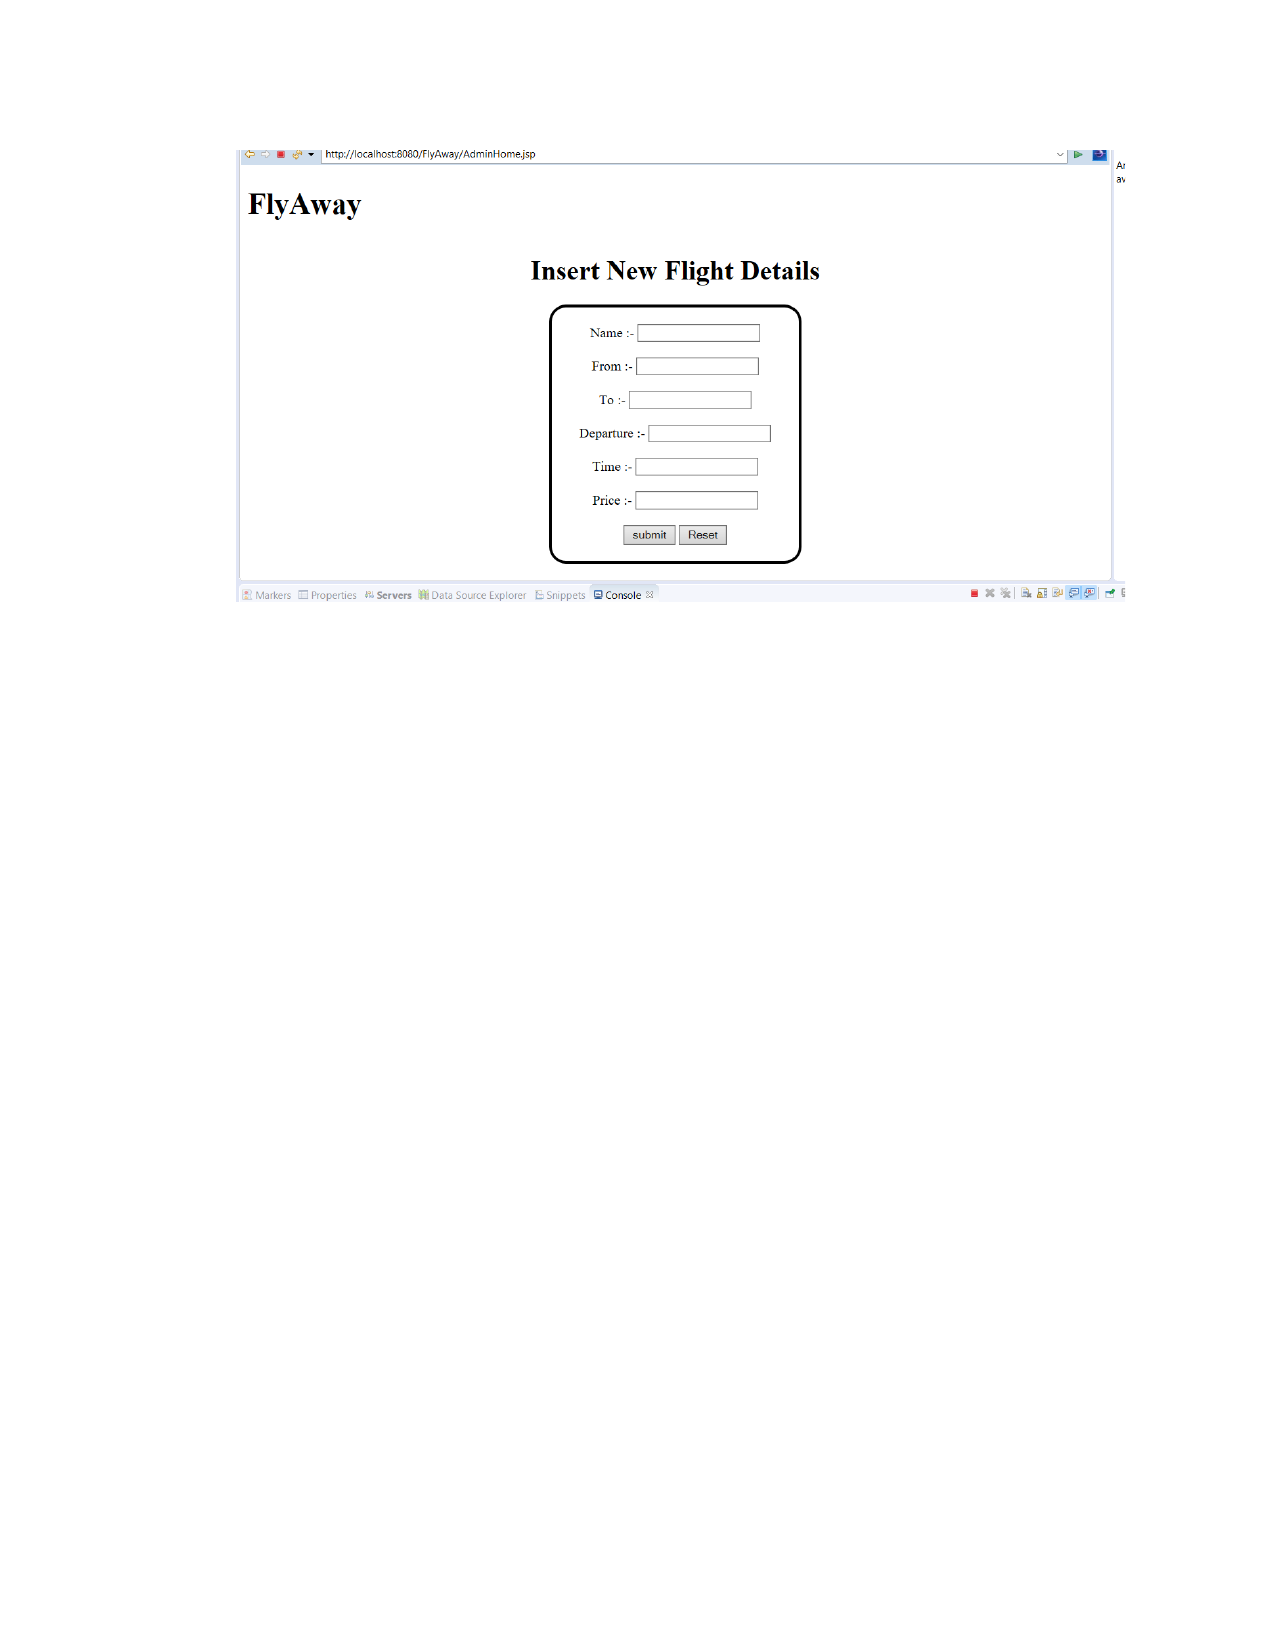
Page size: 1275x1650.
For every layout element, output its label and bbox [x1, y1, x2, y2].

picture [150, 150, 1125, 602]
